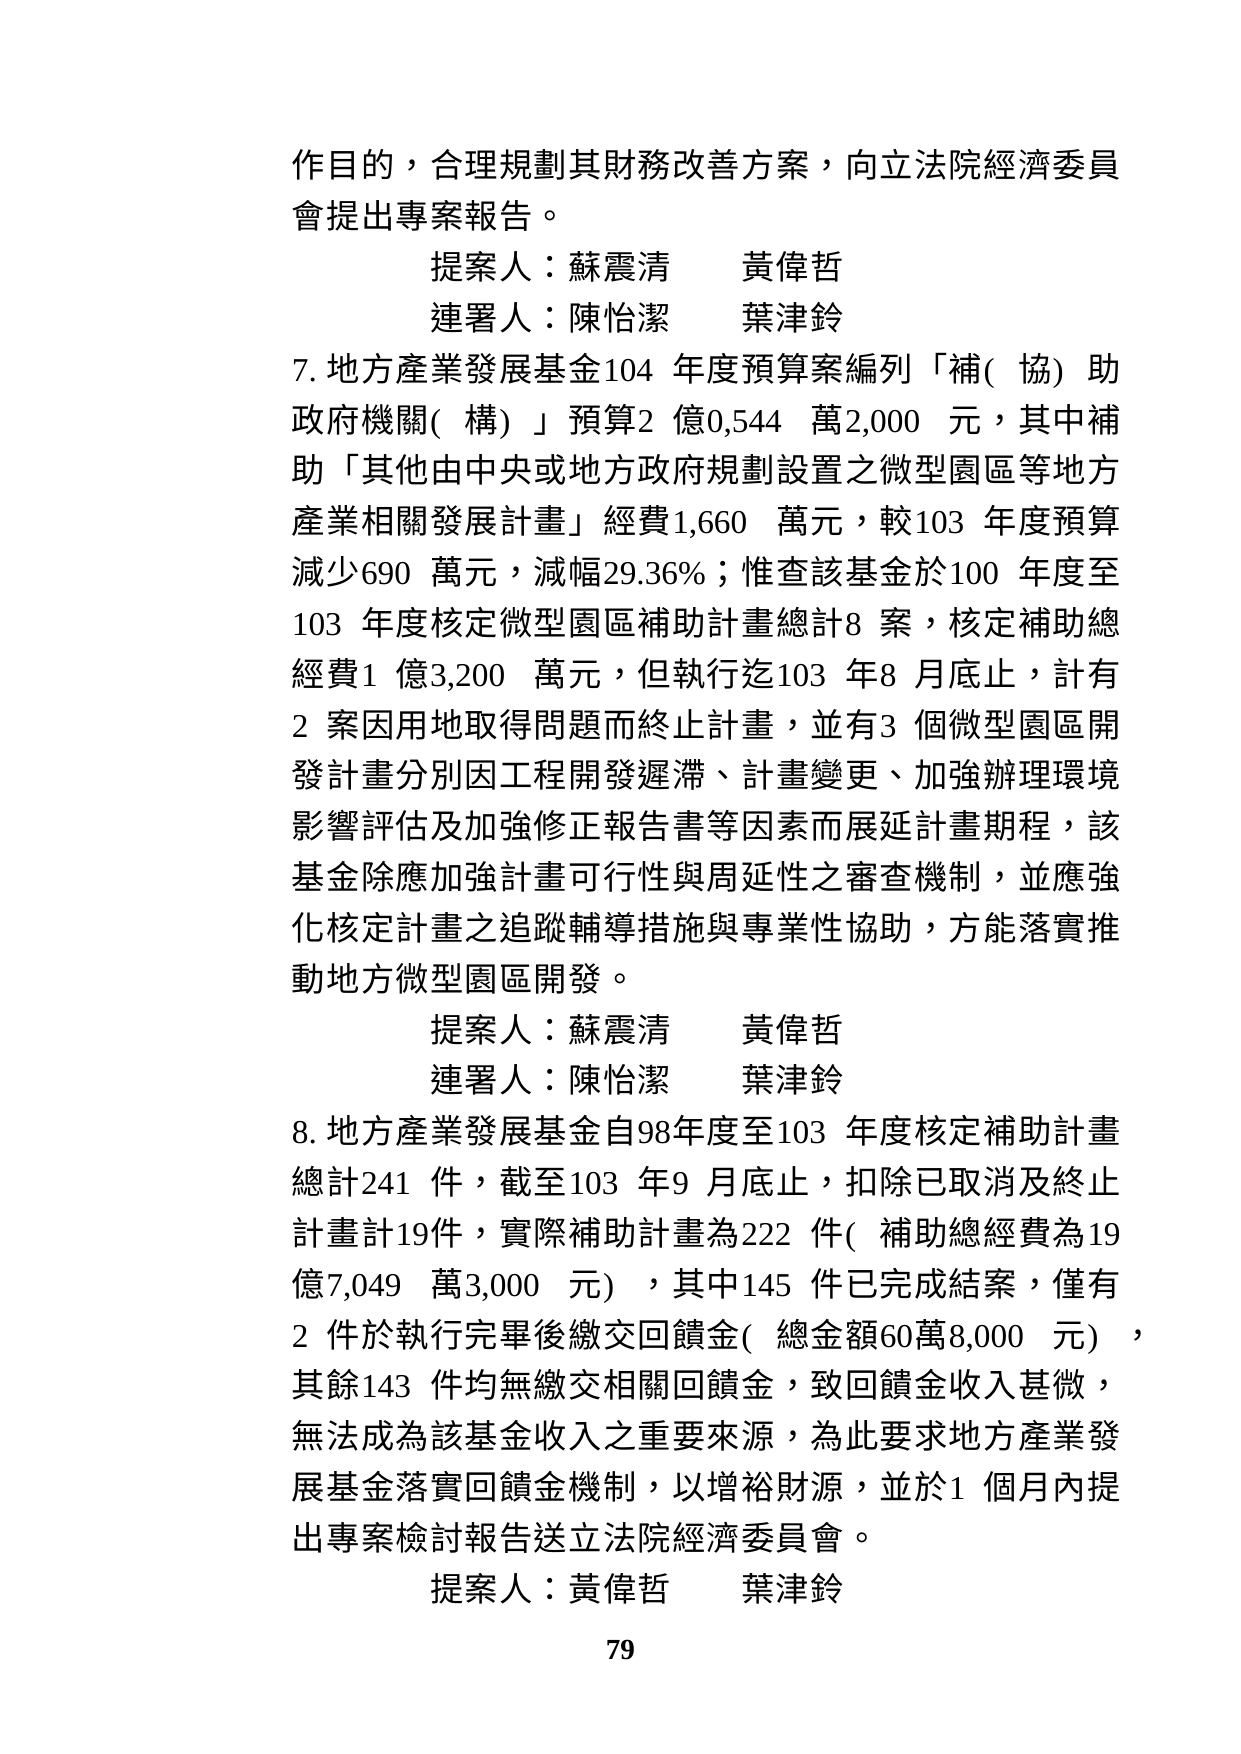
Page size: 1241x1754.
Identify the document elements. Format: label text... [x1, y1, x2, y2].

text 提案人：黃偉哲 葉津鈴 [396, 1561, 1035, 1612]
text 提案人：蘇震清 黃偉哲 [396, 239, 1035, 290]
text 連署人：陳怡潔 葉津鈴 [396, 1053, 1035, 1104]
text 連署人：陳怡潔 葉津鈴 [396, 290, 1035, 341]
text 提案人：蘇震清 黃偉哲 [396, 1002, 1035, 1053]
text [257, 138, 1122, 239]
text 7.地方產業發展基金104年度預算案編列「補(協)助政府機關(構)」預算2億0,544萬2,000元，其中補助「其他由中央或地方政府規劃設置之微型園區等地方產業相關發展計畫」經費1,660萬元，較103年度預算減少690萬元，減幅29.36%；惟查該基金於100年度至103年度核定微型園區補助計畫總計8案，核定補助總經費1億3,200萬元，但執行迄103年8月底止，計有2案因用地取得問題而終止計畫，並有3個微型園區開發計畫分別因工程開發遲滯、計畫變更、加強辦理環境影響評估及加強修正報告書等因素而展延計畫期程，該基金除應加強計畫可行性與周延性之審查機制，並應強化核定計畫之追蹤輔導措施與專業性協助，方能落實推動地方微型園區開發。 [257, 341, 1122, 1002]
text 8.地方產業發展基金自98年度至103年度核定補助計畫總計241件，截至103年9月底止，扣除已取消及終止計畫計19件，實際補助計畫為222件(補助總經費為19億7,049萬3,000元)，其中145件已完成結案，僅有2件於執行完畢後繳交回饋金(總金額60萬8,000元)，其餘143件均無繳交相關回饋金，致回饋金收入甚微，無法成為該基金收入之重要來源，為此要求地方產業發展基金落實回饋金機制，以增裕財源，並於1個月內提出專案檢討報告送立法院經濟委員會。 [257, 1104, 1122, 1561]
